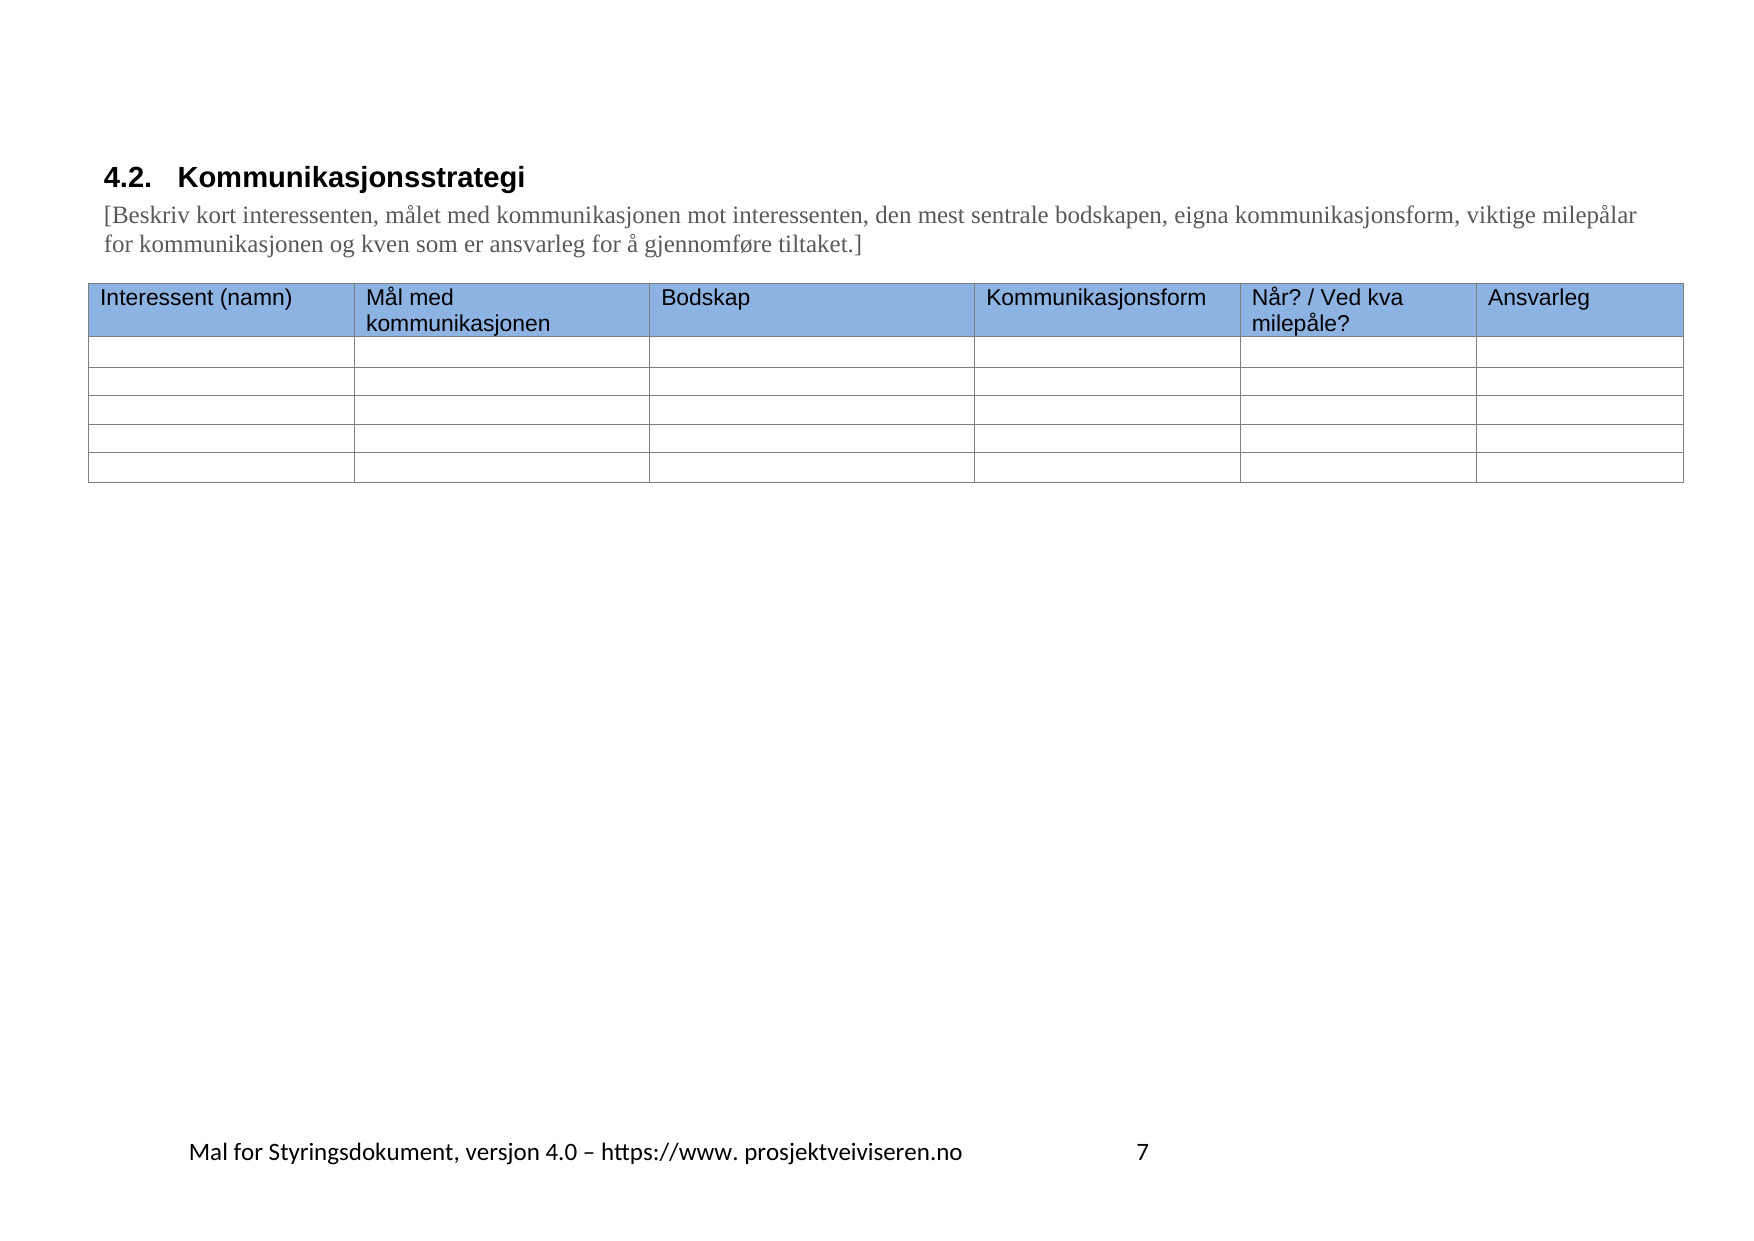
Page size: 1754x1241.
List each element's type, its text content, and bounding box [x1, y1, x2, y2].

table_cell [355, 368, 649, 395]
table_cell [1477, 396, 1683, 424]
subtitle Kommunikasjonsstrategi [103, 160, 1649, 194]
table_cell [975, 453, 1240, 482]
table_cell [650, 396, 974, 424]
table_cell [89, 368, 354, 395]
table_header Bodskap [650, 284, 974, 336]
table_cell [1477, 368, 1683, 395]
table_cell [89, 396, 354, 424]
table_cell [650, 453, 974, 482]
table_cell [1241, 453, 1476, 482]
text [Beskriv kort interessenten, målet med kommunikasjonen mot interessenten, den mest sentrale bodskapen, eigna kommunikasjonsform, viktige milepålar for kommunikasjonen og kven som er ansvarleg for å gjennomføre tiltaket.] [103, 200, 1649, 257]
table_header Ansvarleg [1477, 284, 1683, 336]
table_cell [975, 396, 1240, 424]
table_header Kommunikasjonsform [975, 284, 1240, 336]
table_cell [1241, 368, 1476, 395]
table_cell [975, 425, 1240, 452]
table_cell [355, 425, 649, 452]
table_cell [1241, 337, 1476, 367]
table_cell [975, 337, 1240, 367]
table_cell [89, 453, 354, 482]
table_cell [650, 337, 974, 367]
table_cell [89, 337, 354, 367]
table_cell [1241, 396, 1476, 424]
table_cell [1477, 425, 1683, 452]
table_cell [975, 368, 1240, 395]
table_cell [650, 425, 974, 452]
table_header Mål med kommunikasjonen [355, 284, 649, 336]
table_header Når? / Ved kva milepåle? [1241, 284, 1476, 336]
table_cell [355, 337, 649, 367]
table_cell [355, 453, 649, 482]
table_header Interessent (namn) [89, 284, 354, 336]
table_cell [650, 368, 974, 395]
table_cell [89, 425, 354, 452]
table_cell [1477, 453, 1683, 482]
table_cell [1241, 425, 1476, 452]
table_cell [355, 396, 649, 424]
table_cell [1477, 337, 1683, 367]
